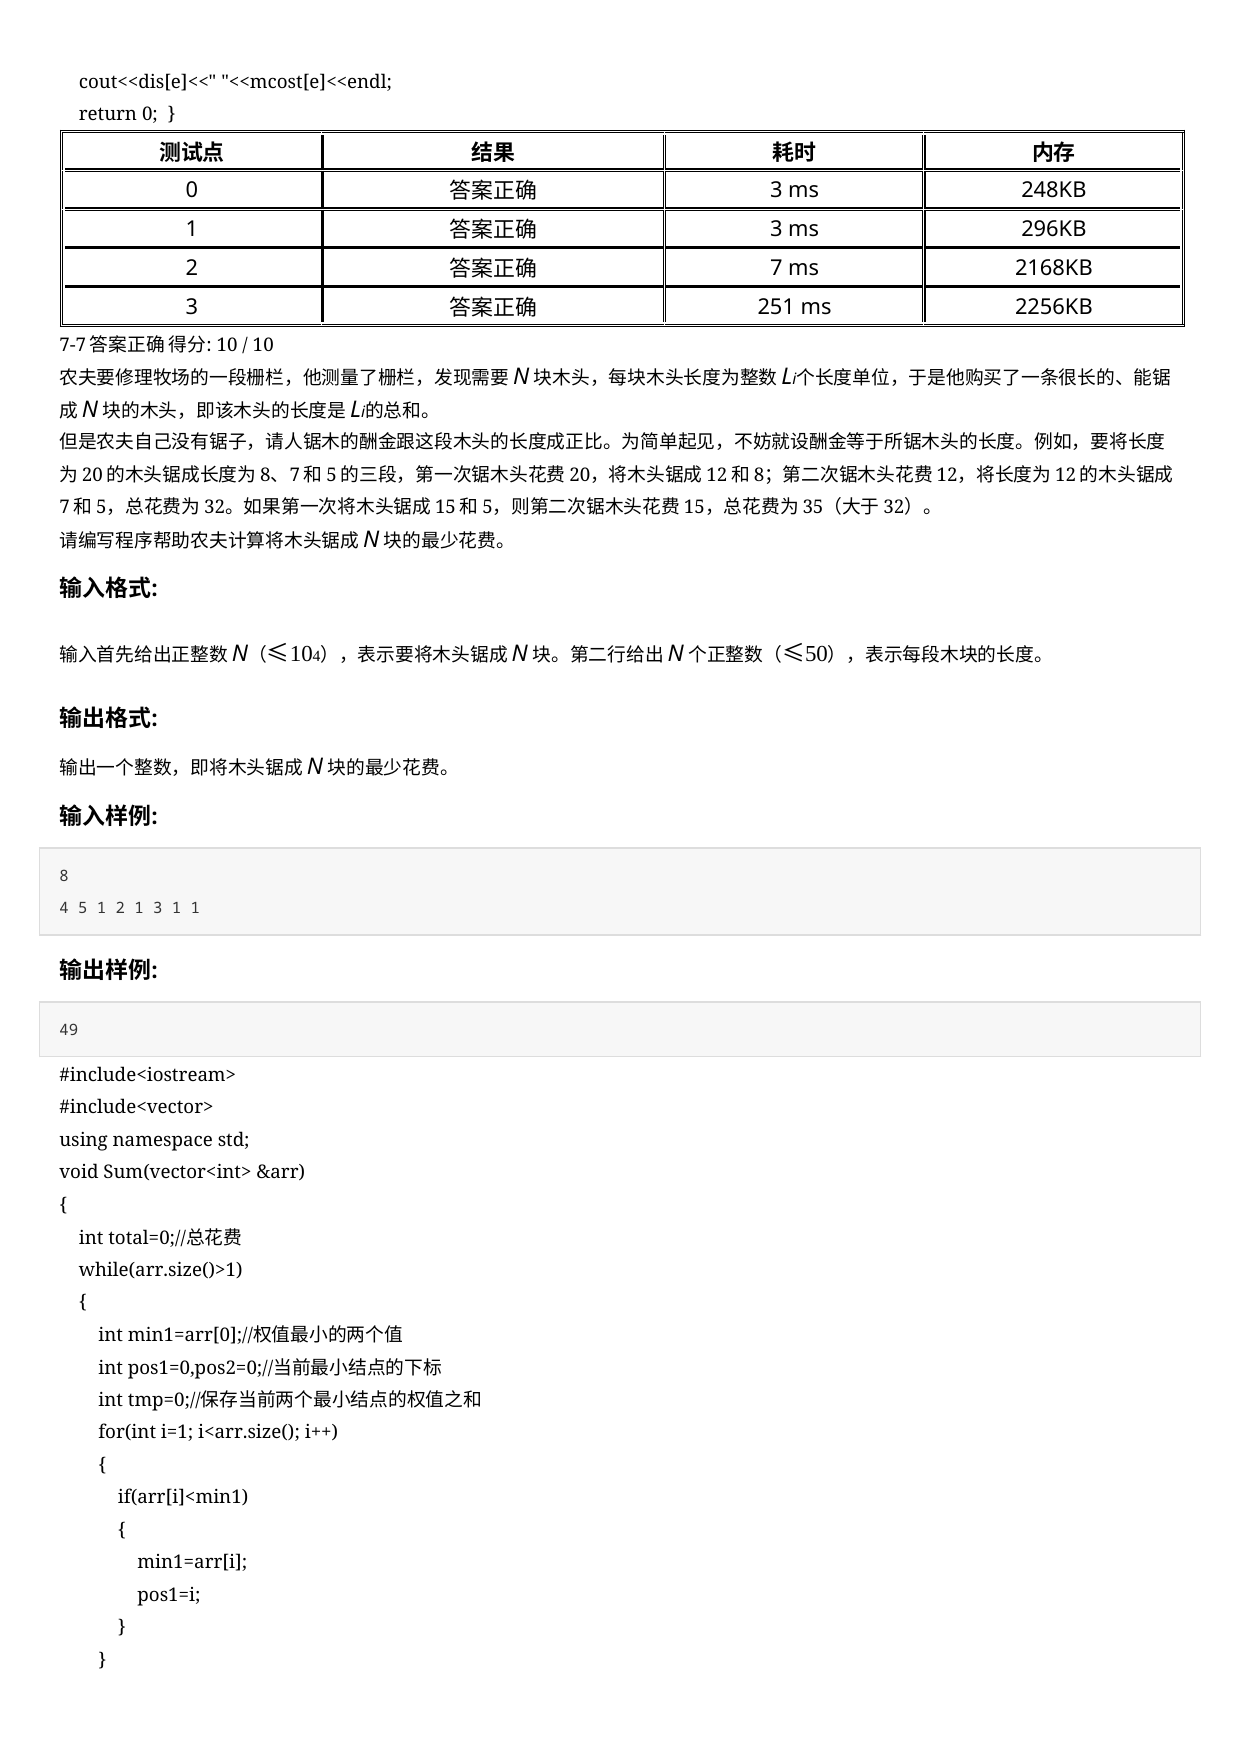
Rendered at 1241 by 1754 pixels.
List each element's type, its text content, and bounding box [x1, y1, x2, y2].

text } [59, 1642, 1181, 1675]
text { [59, 1512, 1181, 1545]
table_cell 296KB [926, 207, 1182, 246]
text int pos1=0,pos2=0;//当前最小结点的下标 [59, 1350, 1181, 1382]
text int total=0;//总花费 [59, 1220, 1181, 1252]
table_cell 7 ms [666, 249, 922, 285]
text min1=arr[i]; [59, 1545, 1181, 1577]
text int tmp=0;//保存当前两个最小结点的权值之和 [59, 1382, 1181, 1415]
table_header 结果 [322, 133, 664, 168]
text for(int i=1; i<arr.size(); i++) [59, 1415, 1181, 1447]
text if(arr[i]<min1) [59, 1480, 1181, 1512]
text 输出样例: [59, 936, 1181, 1001]
text 8 [40, 849, 1200, 879]
text 输入样例: [59, 782, 1181, 847]
text 输出一个整数，即将木头锯成N块的最少花费。 [59, 749, 1181, 782]
text 输出格式: [59, 684, 1181, 749]
text 4 5 1 2 1 3 1 1 [40, 879, 1200, 934]
table_header 耗时 [665, 131, 924, 168]
text cout<<dis[e]<<" "<<mcost[e]<<endl; [59, 64, 1181, 97]
text pos1=i; [59, 1577, 1181, 1610]
text void Sum(vector<int> &arr) [59, 1155, 1181, 1187]
text 但是农夫自己没有锯子，请人锯木的酬金跟这段木头的长度成正比。为简单起见，不妨就设酬金等于所锯木头的长度。例如，要将长度为20的木头锯成长度为8、7和5的三段，第一次锯木头花费20，将木头锯成12和8；第二次锯木头花费12，将长度为12的木头锯成7和5，总花费为32。如果第一次将木头锯成15和5，则第二次锯木头花费15，总花费为35（大于32）。 [59, 424, 1181, 522]
table_cell 答案正确 [324, 249, 663, 285]
text 7-7答案正确 得分: 10 / 10 [59, 327, 1181, 359]
text 49 [40, 1003, 1200, 1056]
text 农夫要修理牧场的一段栅栏，他测量了栅栏，发现需要N块木头，每块木头长度为整数L​i​​个长度单位，于是他购买了一条很长的、能锯成N块的木头，即该木头的长度是L​i​​的总和。 [59, 359, 1181, 424]
text return 0; } [59, 97, 1181, 129]
text 输入格式: [59, 554, 1181, 619]
text { [59, 1187, 1181, 1220]
table_cell 1 [63, 207, 321, 246]
text using namespace std; [59, 1122, 1181, 1155]
table_cell 251 ms [665, 285, 924, 324]
text #include<vector> [59, 1090, 1181, 1122]
table_cell 0 [63, 168, 321, 207]
text while(arr.size()>1) [59, 1252, 1181, 1285]
text 请编写程序帮助农夫计算将木头锯成N块的最少花费。 [59, 522, 1181, 554]
table_cell 3 ms [666, 172, 922, 207]
table_cell 答案正确 [322, 288, 664, 324]
table_cell 3 [63, 285, 322, 324]
text } [59, 1610, 1181, 1642]
table_cell 248KB [926, 168, 1182, 207]
table_cell 2168KB [926, 246, 1182, 285]
table_cell 答案正确 [324, 211, 663, 246]
table_cell 3 ms [666, 211, 922, 246]
text int min1=arr[0];//权值最小的两个值 [59, 1317, 1181, 1350]
table_cell 2256KB [924, 285, 1182, 324]
table_cell 答案正确 [324, 172, 663, 207]
text 输入首先给出正整数N（≤10​4​​），表示要将木头锯成N块。第二行给出N个正整数（≤50），表示每段木块的长度。 [59, 619, 1181, 684]
text { [59, 1447, 1181, 1480]
table_header 测试点 [63, 131, 322, 168]
table_header 内存 [924, 133, 1182, 168]
text #include<iostream> [59, 1057, 1181, 1090]
table_cell 2 [63, 246, 321, 285]
text { [59, 1285, 1181, 1317]
